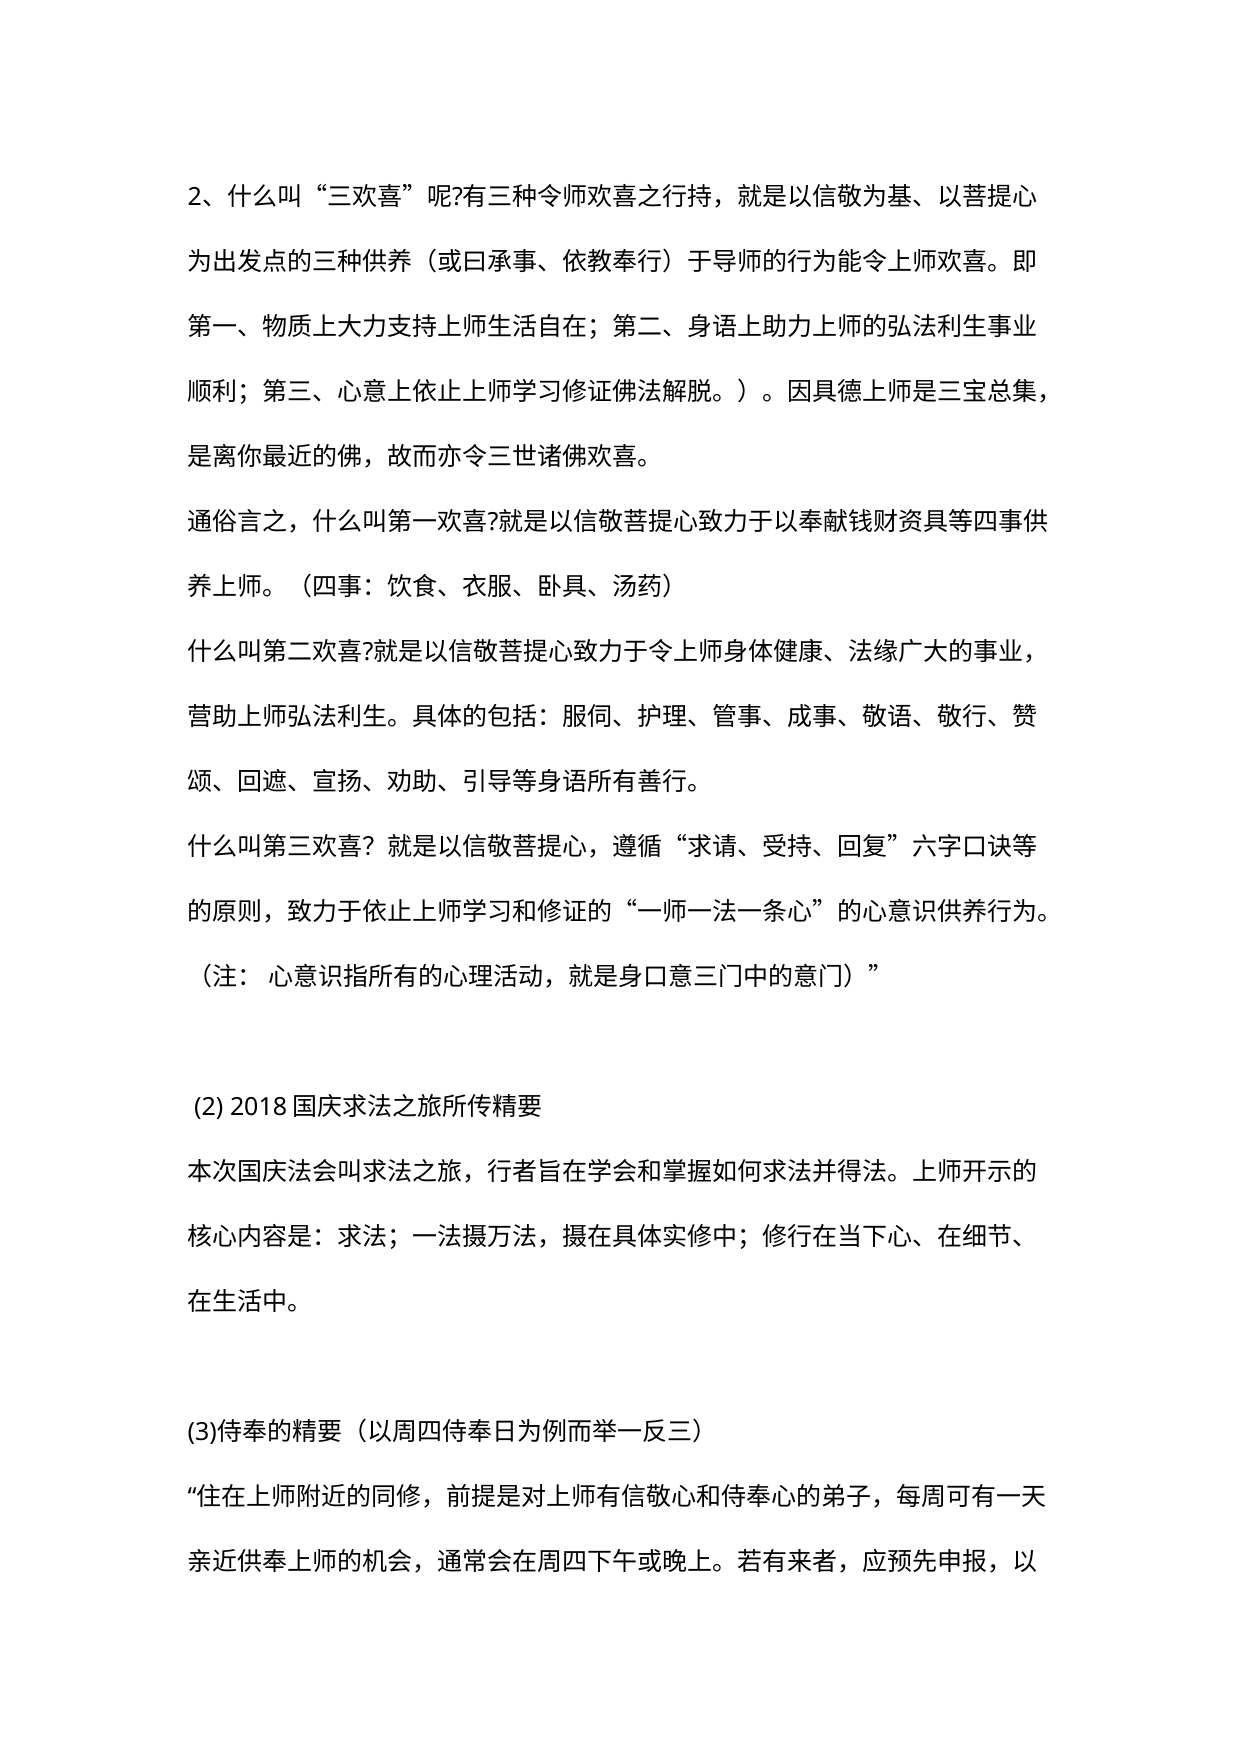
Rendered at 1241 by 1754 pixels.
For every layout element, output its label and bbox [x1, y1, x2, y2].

text [187, 162, 1053, 1592]
